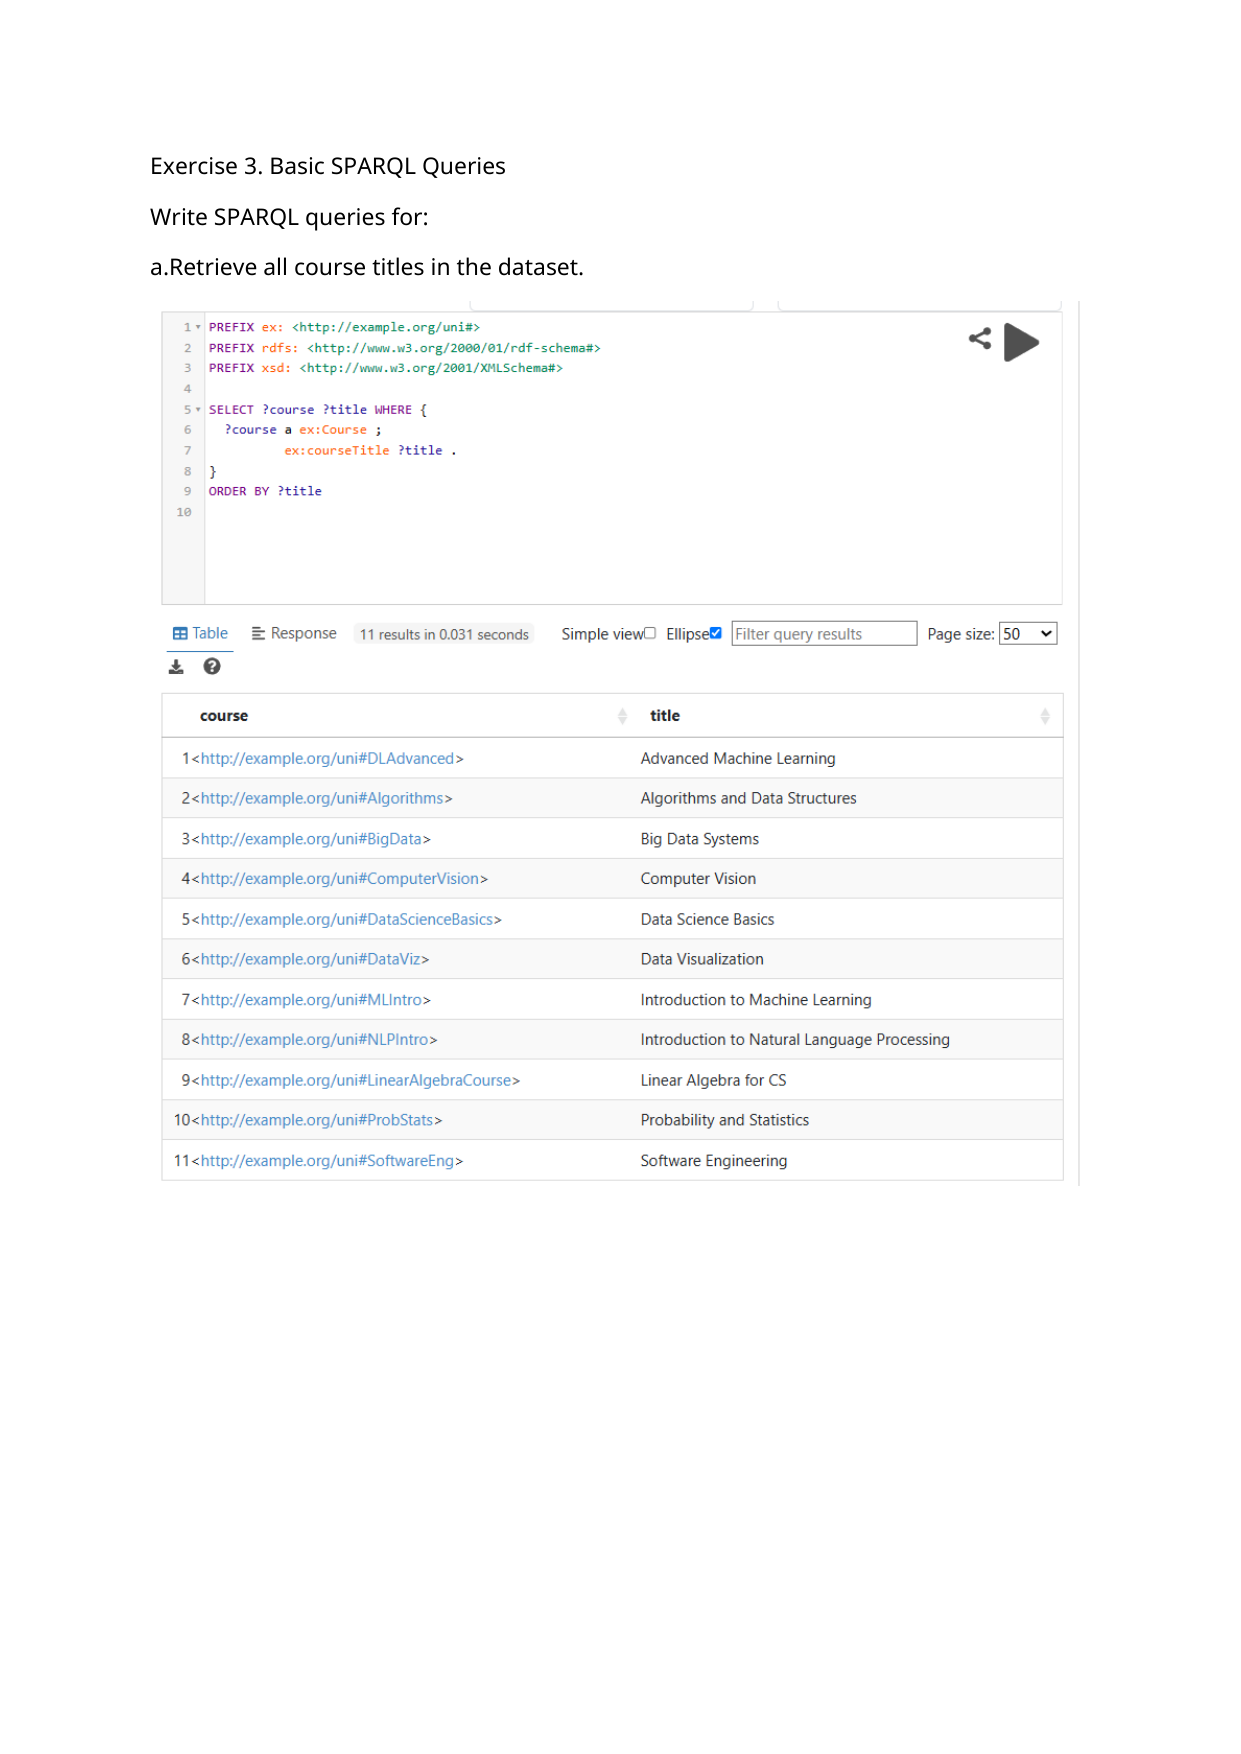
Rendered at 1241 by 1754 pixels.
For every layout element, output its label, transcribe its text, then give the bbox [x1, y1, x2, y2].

picture [150, 301, 1091, 1186]
text Exercise 3. Basic SPARQL Queries [150, 150, 1090, 181]
text a.Retrieve all course titles in the dataset. [150, 251, 1090, 282]
text Write SPARQL queries for: [150, 200, 1090, 232]
